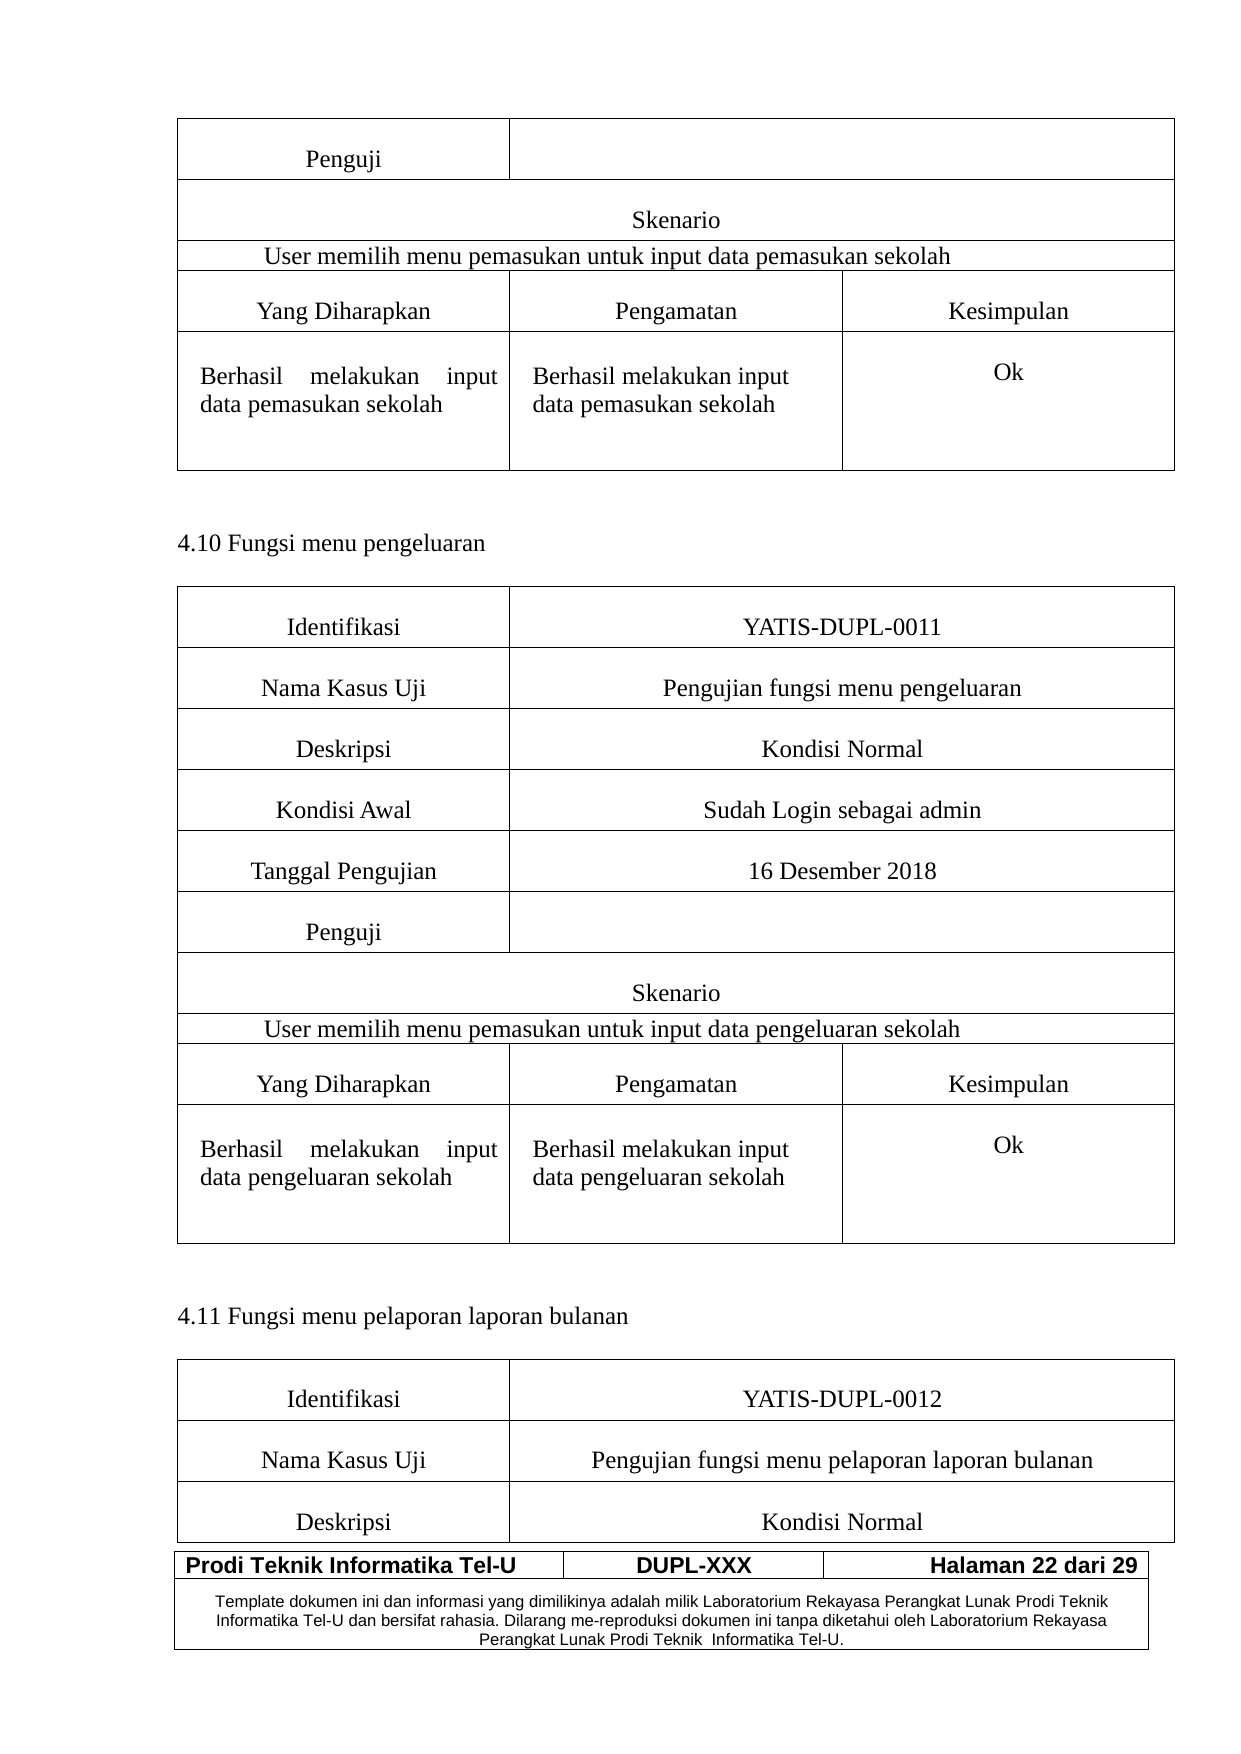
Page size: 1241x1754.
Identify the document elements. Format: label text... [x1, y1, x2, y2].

table_cell [178, 332, 509, 470]
table_cell Ok [843, 1105, 1174, 1242]
table_cell Nama Kasus Uji [178, 648, 509, 708]
table_cell Kondisi Normal [510, 709, 1174, 769]
table_header Identifikasi [178, 587, 509, 647]
table_cell [510, 119, 1174, 179]
table_cell Yang Diharapkan [178, 1044, 509, 1104]
table_cell Nama Kasus Uji [178, 1421, 509, 1481]
table_cell [510, 1105, 842, 1242]
table_cell Sudah Login sebagai admin [510, 770, 1174, 830]
table_cell Skenario [178, 953, 1174, 1013]
table_cell 16 Desember 2018 [510, 831, 1174, 891]
text 4.10 Fungsi menu pengeluaran [177, 528, 1122, 557]
table_cell Kondisi Awal [178, 770, 509, 830]
table_cell Skenario [178, 180, 1174, 240]
table_header YATIS-DUPL-0012 [510, 1360, 1174, 1419]
table_cell [510, 892, 1174, 952]
table_cell Pengamatan [510, 271, 842, 331]
table_cell User memilih menu pemasukan untuk input data pemasukan sekolah [178, 241, 1174, 270]
table_cell User memilih menu pemasukan untuk input data pengeluaran sekolah [178, 1014, 1174, 1043]
table_cell Pengujian fungsi menu pelaporan laporan bulanan [510, 1421, 1174, 1481]
table_header YATIS-DUPL-0011 [510, 587, 1174, 647]
table_cell [178, 1105, 509, 1242]
table_cell Tanggal Pengujian [178, 831, 509, 891]
table_cell [510, 332, 842, 470]
table_cell Kondisi Normal [510, 1482, 1174, 1542]
table_cell Pengujian fungsi menu pengeluaran [510, 648, 1174, 708]
table_cell Kesimpulan [843, 1044, 1174, 1104]
table_cell Pengamatan [510, 1044, 842, 1104]
table_cell Deskripsi [178, 1482, 509, 1542]
table_cell Ok [843, 332, 1174, 470]
text 4.11 Fungsi menu pelaporan laporan bulanan [177, 1301, 1122, 1330]
table_header Identifikasi [178, 1360, 509, 1419]
table_cell Yang Diharapkan [178, 271, 509, 331]
table_cell Deskripsi [178, 709, 509, 769]
table_cell Penguji [178, 892, 509, 952]
table_cell Penguji [178, 119, 509, 179]
table_cell Kesimpulan [843, 271, 1174, 331]
